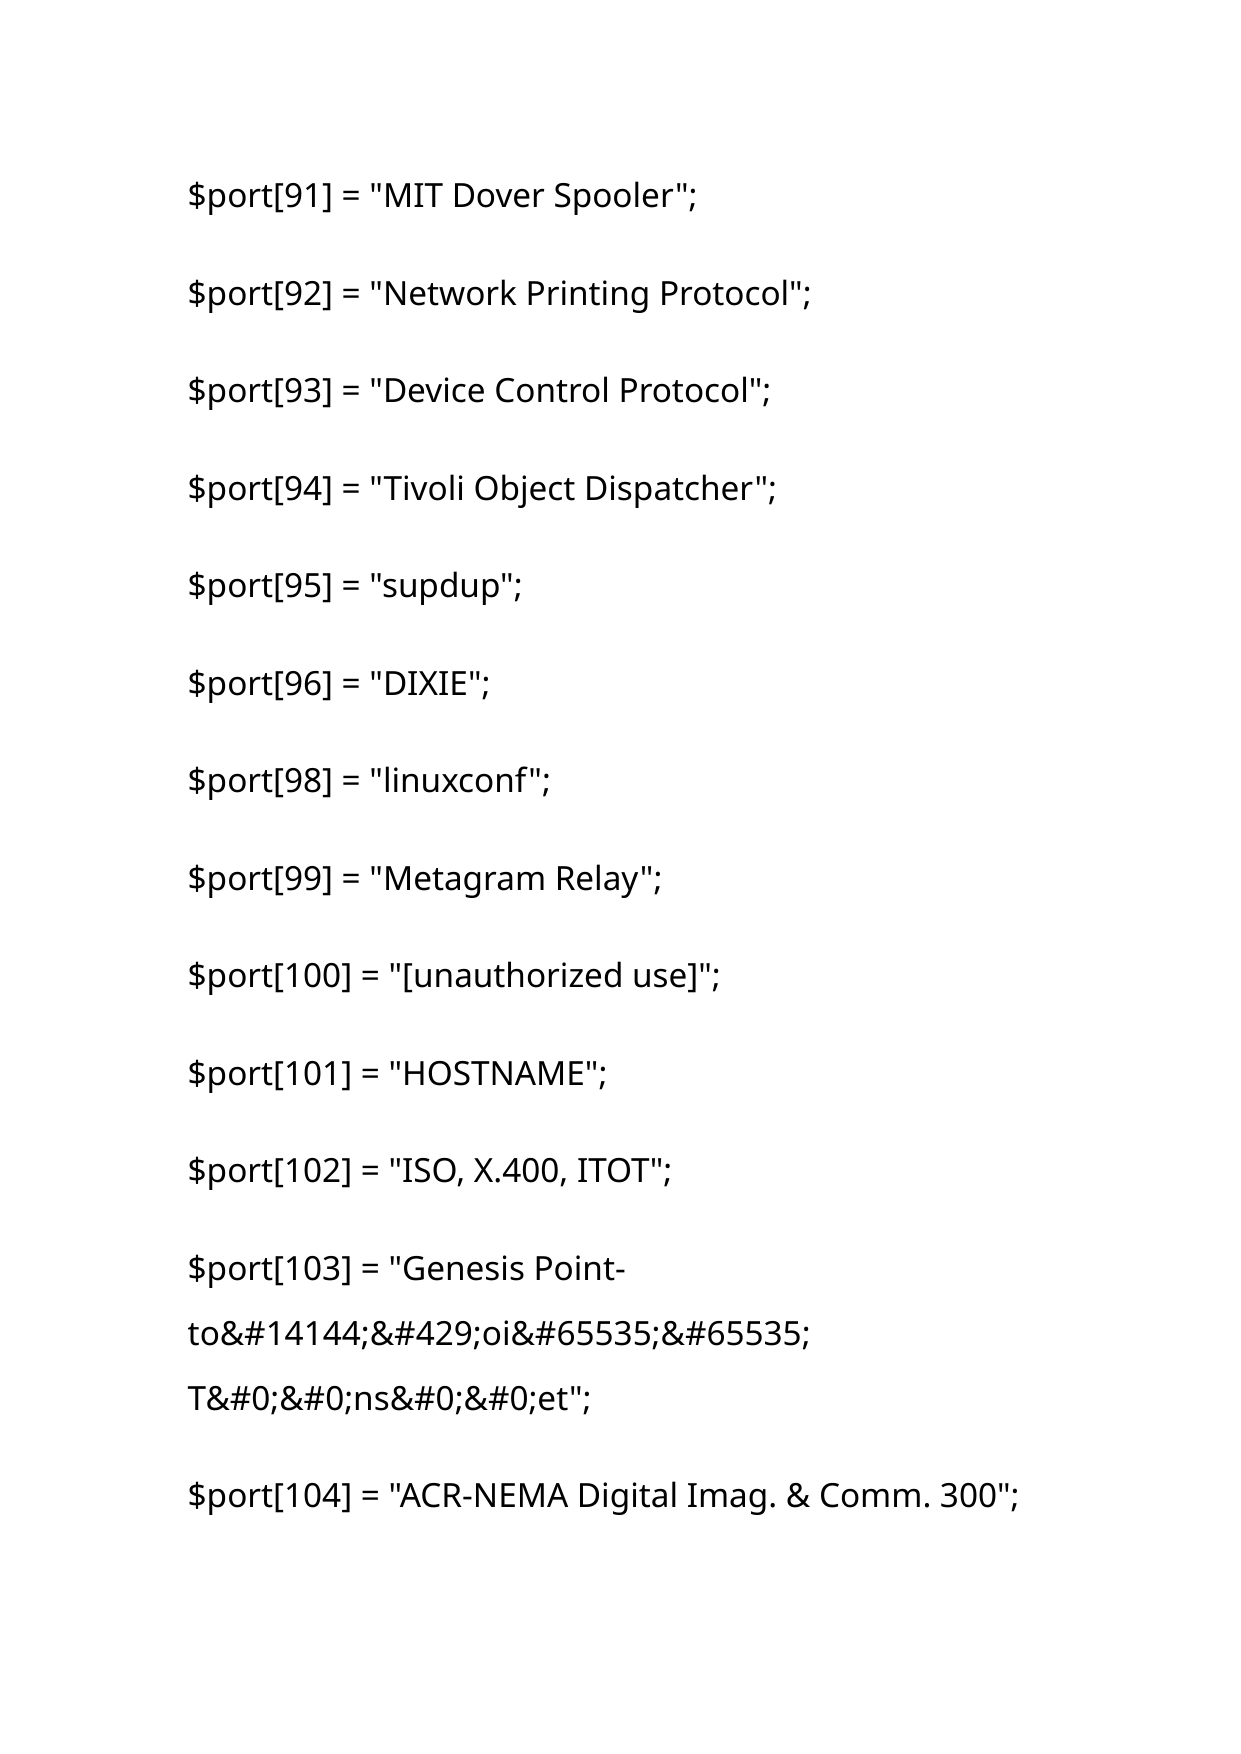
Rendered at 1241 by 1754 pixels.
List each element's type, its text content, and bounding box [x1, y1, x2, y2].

text $port[94] = "Tivoli Object Dispatcher"; [187, 454, 1053, 519]
text $port[96] = "DIXIE"; [187, 649, 1053, 714]
text $port[92] = "Network Printing Protocol"; [187, 259, 1053, 324]
text $port[98] = "linuxconf"; [187, 747, 1053, 812]
text $port[103] = "Genesis Point-to&#14144;&#429;oi&#65535;&#65535; T&#0;&#0;ns&#0;&#0;et"; [187, 1234, 1053, 1429]
text $port[101] = "HOSTNAME"; [187, 1039, 1053, 1104]
text $port[93] = "Device Control Protocol"; [187, 357, 1053, 422]
text $port[99] = "Metagram Relay"; [187, 844, 1053, 909]
text $port[95] = "supdup"; [187, 552, 1053, 617]
text $port[102] = "ISO, X.400, ITOT"; [187, 1137, 1053, 1202]
text $port[100] = "[unauthorized use]"; [187, 942, 1053, 1007]
text $port[104] = "ACR-NEMA Digital Imag. & Comm. 300"; [187, 1462, 1053, 1527]
text $port[91] = "MIT Dover Spooler"; [187, 162, 1053, 227]
